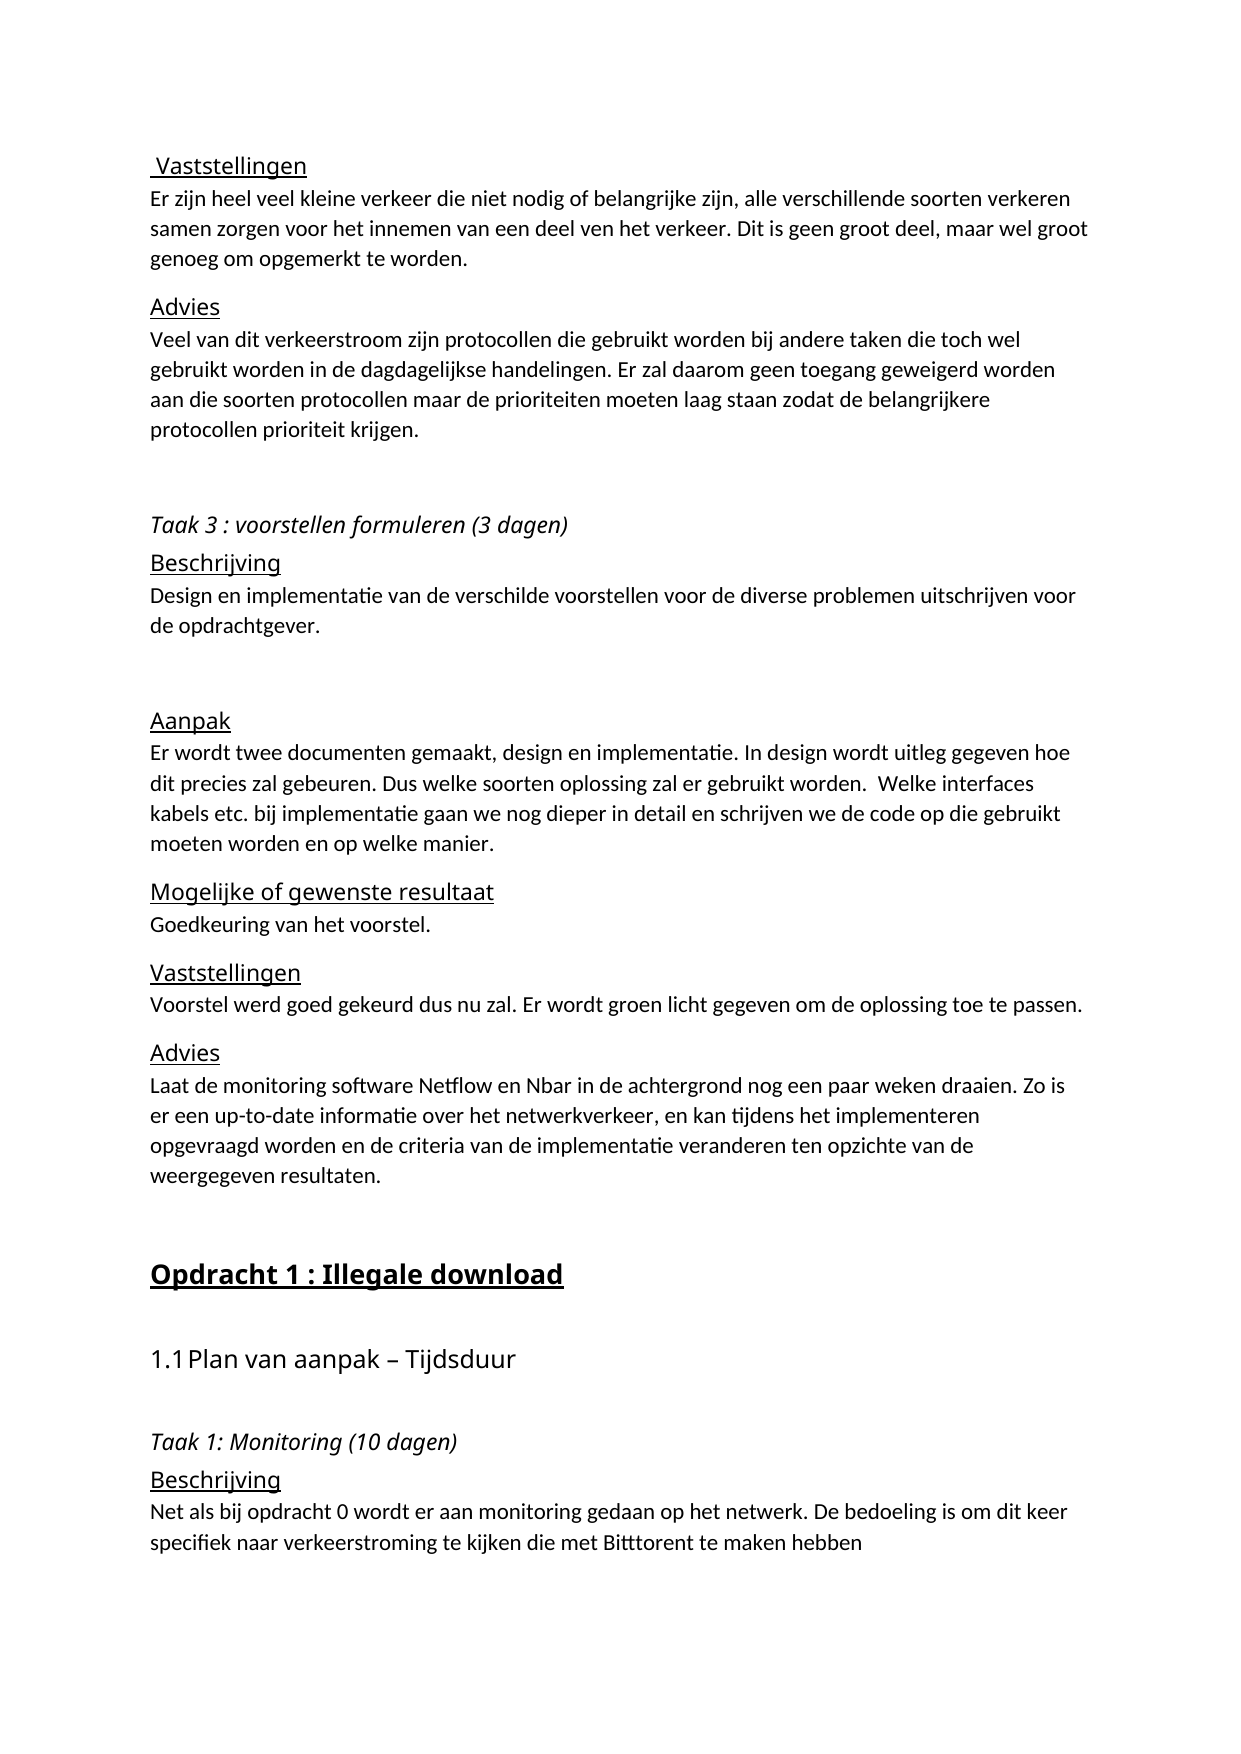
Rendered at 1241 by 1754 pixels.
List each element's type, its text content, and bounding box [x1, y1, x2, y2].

text Er zijn heel veel kleine verkeer die niet nodig of belangrijke zijn, alle verschillende soorten verkeren samen zorgen voor het innemen van een deel ven het verkeer. Dit is geen groot deel, maar wel groot genoeg om opgemerkt te worden. [150, 184, 1090, 272]
subtitle Taak 3 : voorstellen formuleren (3 dagen) [150, 509, 1090, 540]
subtitle Aanpak [150, 705, 1090, 736]
text Er wordt twee documenten gemaakt, design en implementatie. In design wordt uitleg gegeven hoe dit precies zal gebeuren. Dus welke soorten oplossing zal er gebruikt worden. Welke interfaces kabels etc. bij implementatie gaan we nog dieper in detail en schrijven we de code op die gebruikt moeten worden en op welke manier. [150, 738, 1090, 857]
text Goedkeuring van het voorstel. [150, 910, 1090, 938]
subtitle Taak 1: Monitoring (10 dagen) [150, 1426, 1090, 1457]
subtitle Plan van aanpak – Tijdsduur [150, 1342, 1090, 1376]
text Net als bij opdracht 0 wordt er aan monitoring gedaan op het netwerk. De bedoeling is om dit keer specifiek naar verkeerstroming te kijken die met Bitttorent te maken hebben [150, 1497, 1090, 1556]
subtitle Beschrijving [150, 547, 1090, 578]
subtitle Beschrijving [150, 1464, 1090, 1495]
subtitle Vaststellingen [150, 150, 1090, 181]
text Voorstel werd goed gekeurd dus nu zal. Er wordt groen licht gegeven om de oplossing toe te passen. [150, 990, 1090, 1018]
text Laat de monitoring software Netflow en Nbar in de achtergrond nog een paar weken draaien. Zo is er een up-to-date informatie over het netwerkverkeer, en kan tijdens het implementeren opgevraagd worden en de criteria van de implementatie veranderen ten opzichte van de weergegeven resultaten. [150, 1071, 1090, 1190]
subtitle Opdracht 1 : Illegale download [150, 1255, 1090, 1292]
text Veel van dit verkeerstroom zijn protocollen die gebruikt worden bij andere taken die toch wel gebruikt worden in de dagdagelijkse handelingen. Er zal daarom geen toegang geweigerd worden aan die soorten protocollen maar de prioriteiten moeten laag staan zodat de belangrijkere protocollen prioriteit krijgen. [150, 325, 1090, 443]
subtitle Advies [150, 1037, 1090, 1068]
text Design en implementatie van de verschilde voorstellen voor de diverse problemen uitschrijven voor de opdrachtgever. [150, 581, 1090, 639]
subtitle Vaststellingen [150, 957, 1090, 988]
subtitle Advies [150, 291, 1090, 322]
subtitle Mogelijke of gewenste resultaat [150, 876, 1090, 907]
